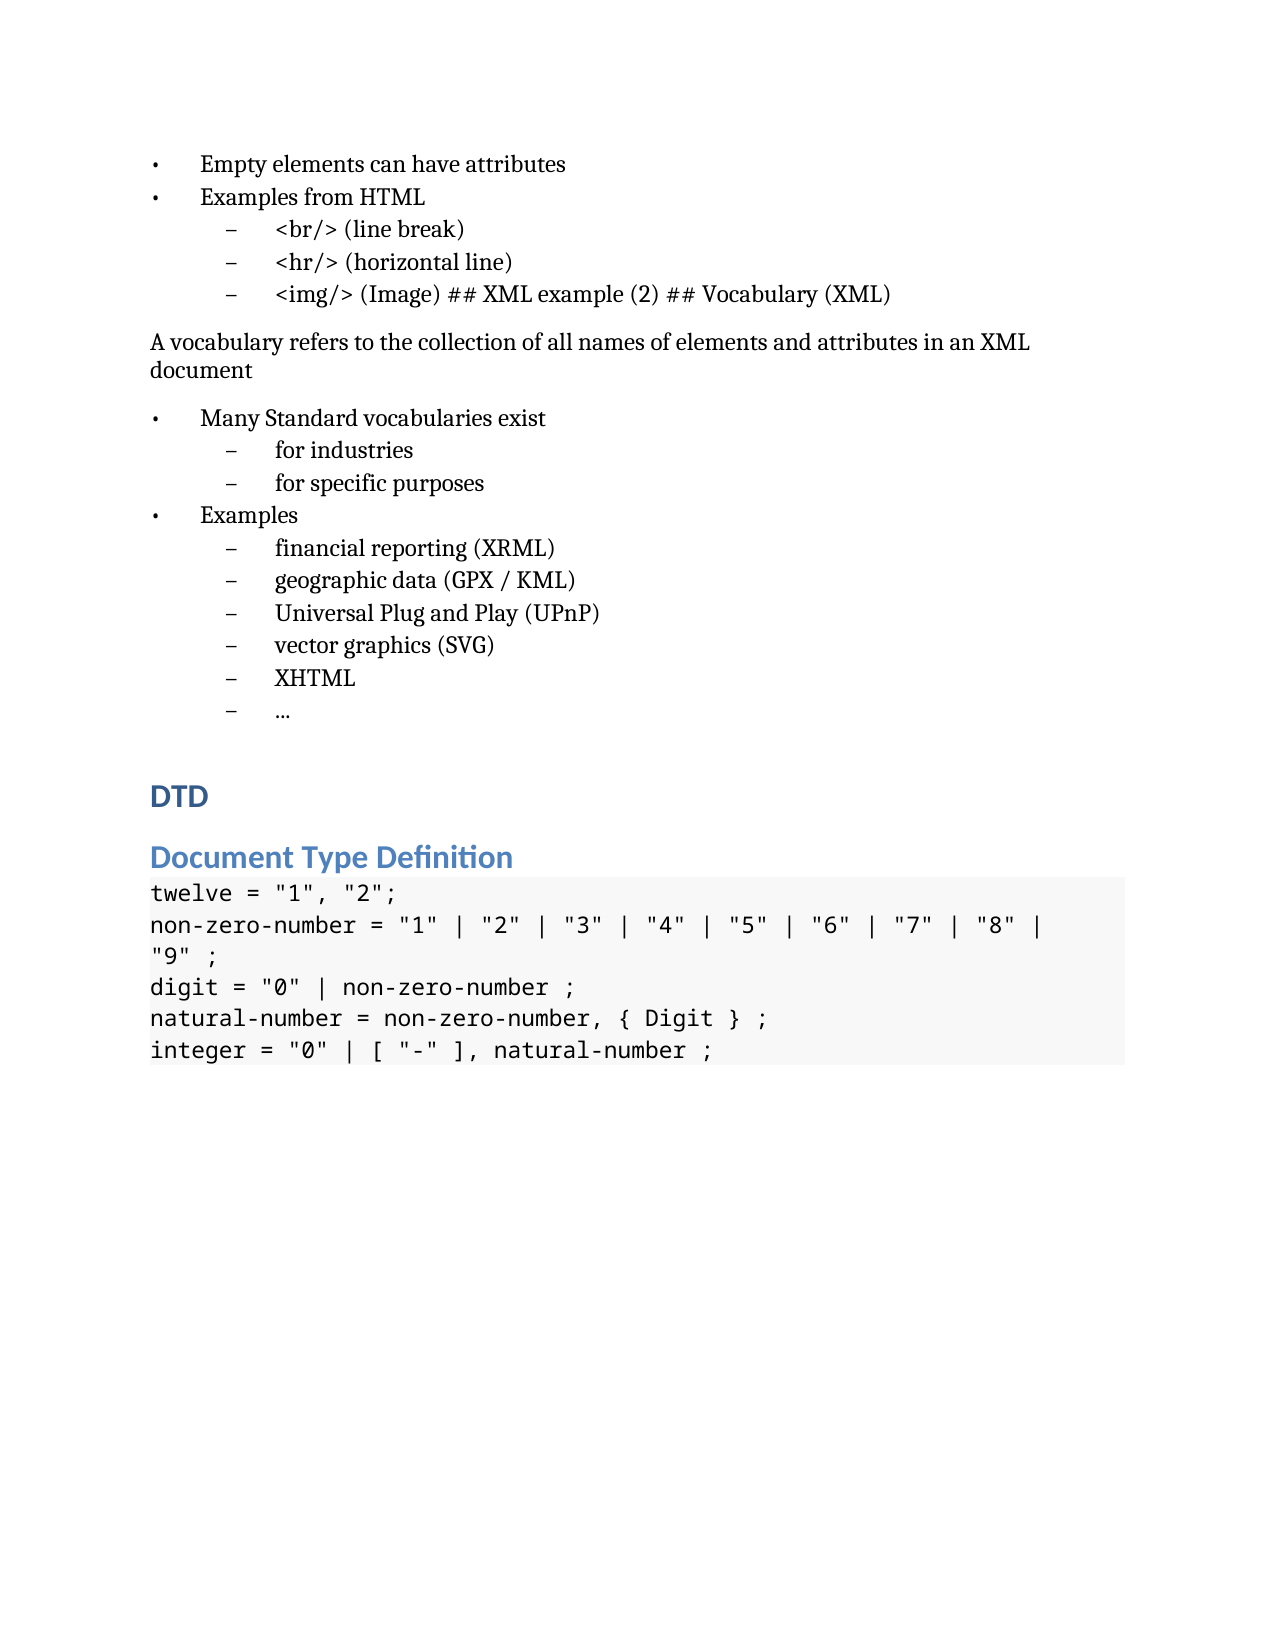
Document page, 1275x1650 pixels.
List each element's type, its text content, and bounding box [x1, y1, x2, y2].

list financial reporting (XRML) [225, 534, 1125, 562]
list Many Standard vocabularies exist [150, 404, 1125, 432]
list Examples [150, 501, 1125, 530]
list Universal Plug and Play (UPnP) [225, 599, 1125, 627]
list Empty elements can have attributes [150, 150, 1125, 179]
list XHTML [225, 664, 1125, 692]
list geographic data (GPX / KML) [225, 566, 1125, 595]
list <img/> (Image) ## XML example (2) ## Vocabulary (XML) [225, 280, 1125, 309]
subtitle Document Type Definition [150, 837, 1125, 877]
list Examples from HTML [150, 182, 1125, 211]
list <hr/> (horizontal line) [225, 247, 1125, 276]
list vector graphics (SVG) [225, 631, 1125, 660]
list ... [225, 696, 1125, 725]
list for industries [225, 436, 1125, 465]
text A vocabulary refers to the collection of all names of elements and attributes in an XML document [150, 327, 1125, 385]
text twelve = "1", "2"; non-zero-number = "1" | "2" | "3" | "4" | "5" | "6" | "7" | "8" | "9" ; digit = "0" | non-zero-number ; natural-number = non-zero-number, { Digit } ; integer = "0" | [ "-" ], natural-number ; [150, 877, 1125, 1065]
subtitle DTD [150, 775, 1125, 816]
list <br/> (line break) [225, 215, 1125, 244]
list for specific purposes [225, 469, 1125, 497]
